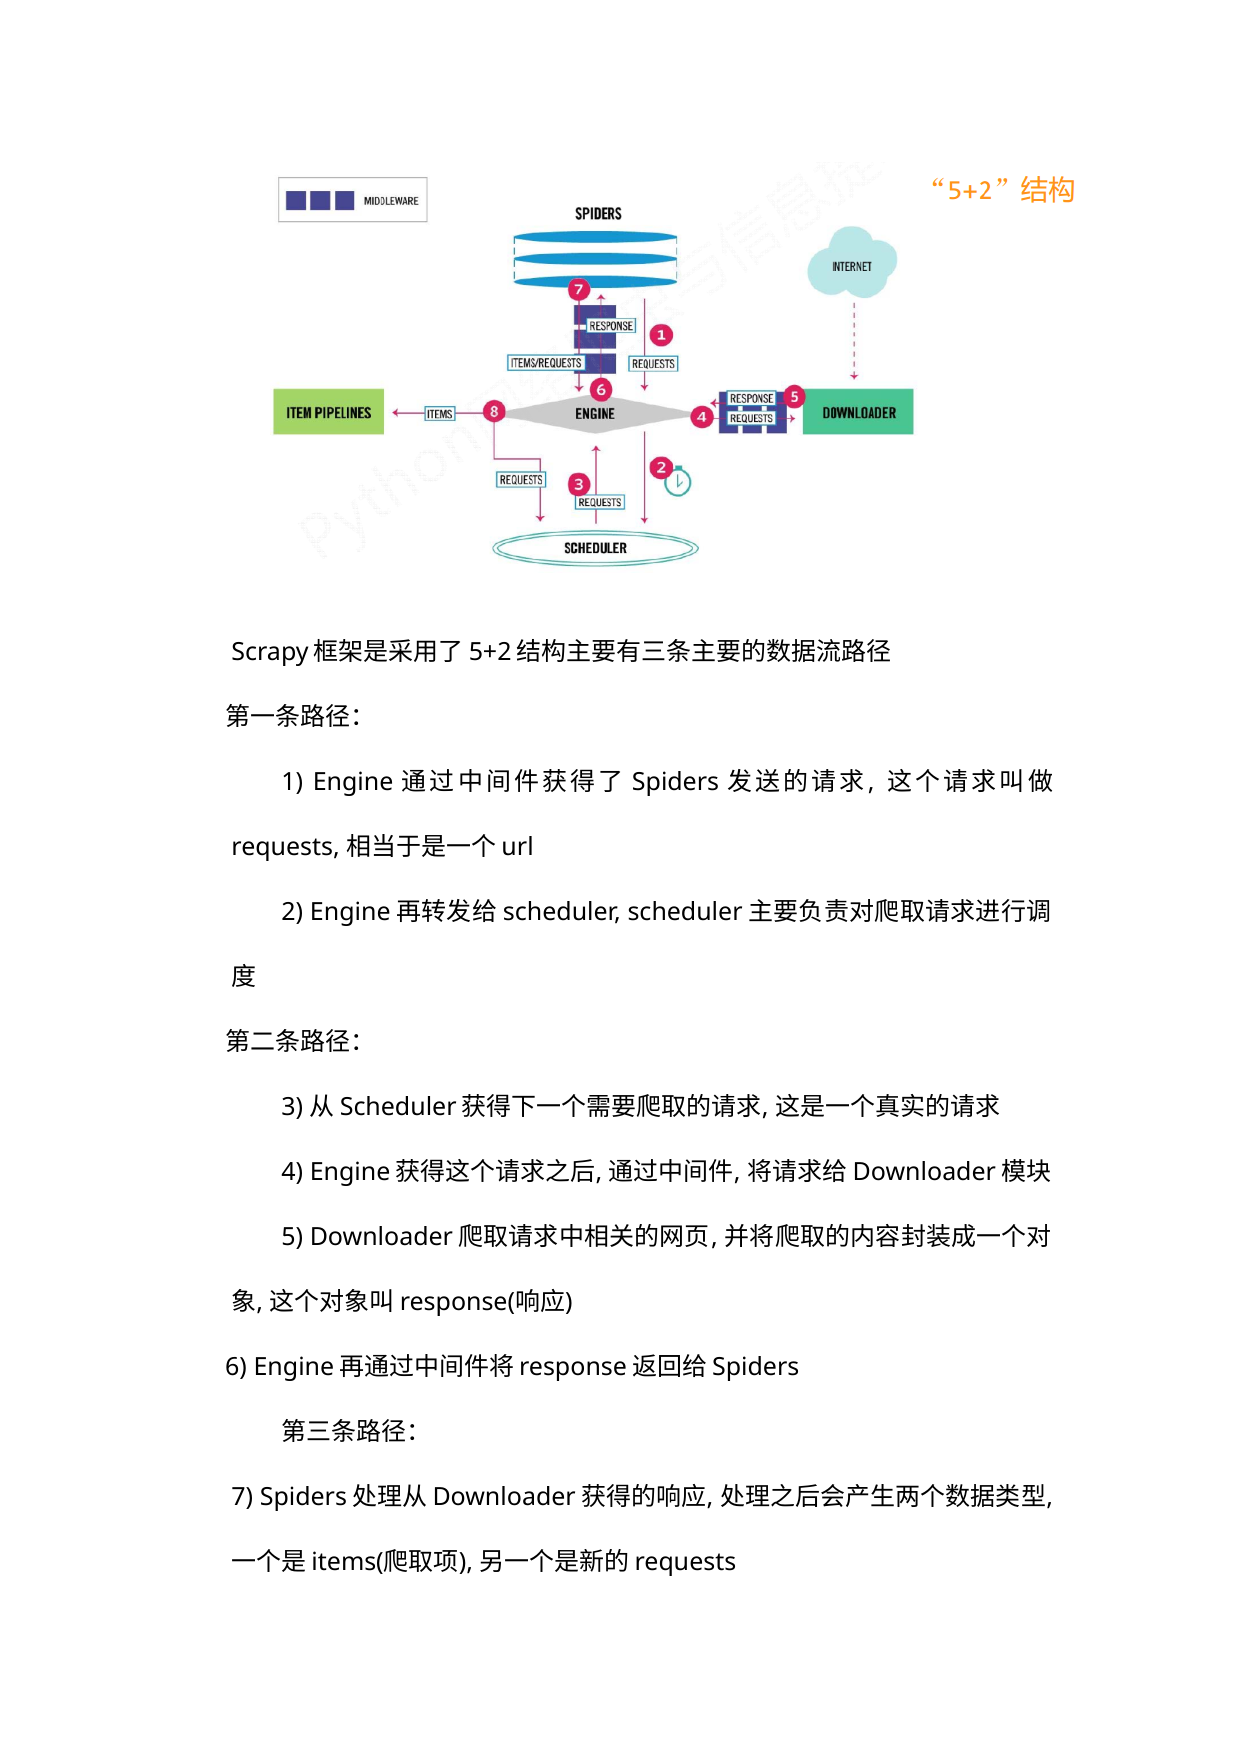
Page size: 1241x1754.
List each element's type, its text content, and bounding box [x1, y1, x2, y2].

list 第三条路径： [231, 1397, 1053, 1462]
text 6) Engine再通过中间件将response返回给Spiders [187, 1332, 1053, 1397]
list 4) Engine获得这个请求之后, 通过中间件, 将请求给 Downloader模块 [231, 1137, 1053, 1202]
list 3) 从Scheduler获得下一个需要爬取的请求, 这是一个真实的请求 [231, 1072, 1053, 1137]
text 第二条路径： [187, 1007, 1053, 1072]
picture [231, 162, 1097, 591]
list 1) Engine通过中间件获得了Spiders发送的请求, 这个请求叫做requests, 相当于是一个url [231, 747, 1053, 877]
list 2) Engine再转发给scheduler, scheduler主要负责对爬取请求进行调度 [231, 877, 1053, 1007]
list 7) Spiders处理从Downloader获得的响应, 处理之后会产生两个数据类型, 一个是items(爬取项), 另一个是新的requests [231, 1462, 1053, 1592]
list 5) Downloader爬取请求中相关的网页, 并将爬取的内容封装成一个对象, 这个对象叫response(响应) [231, 1202, 1053, 1332]
text 第一条路径： [187, 682, 1053, 747]
list Scrapy框架是采用了5+2结构主要有三条主要的数据流路径 [231, 591, 1053, 682]
